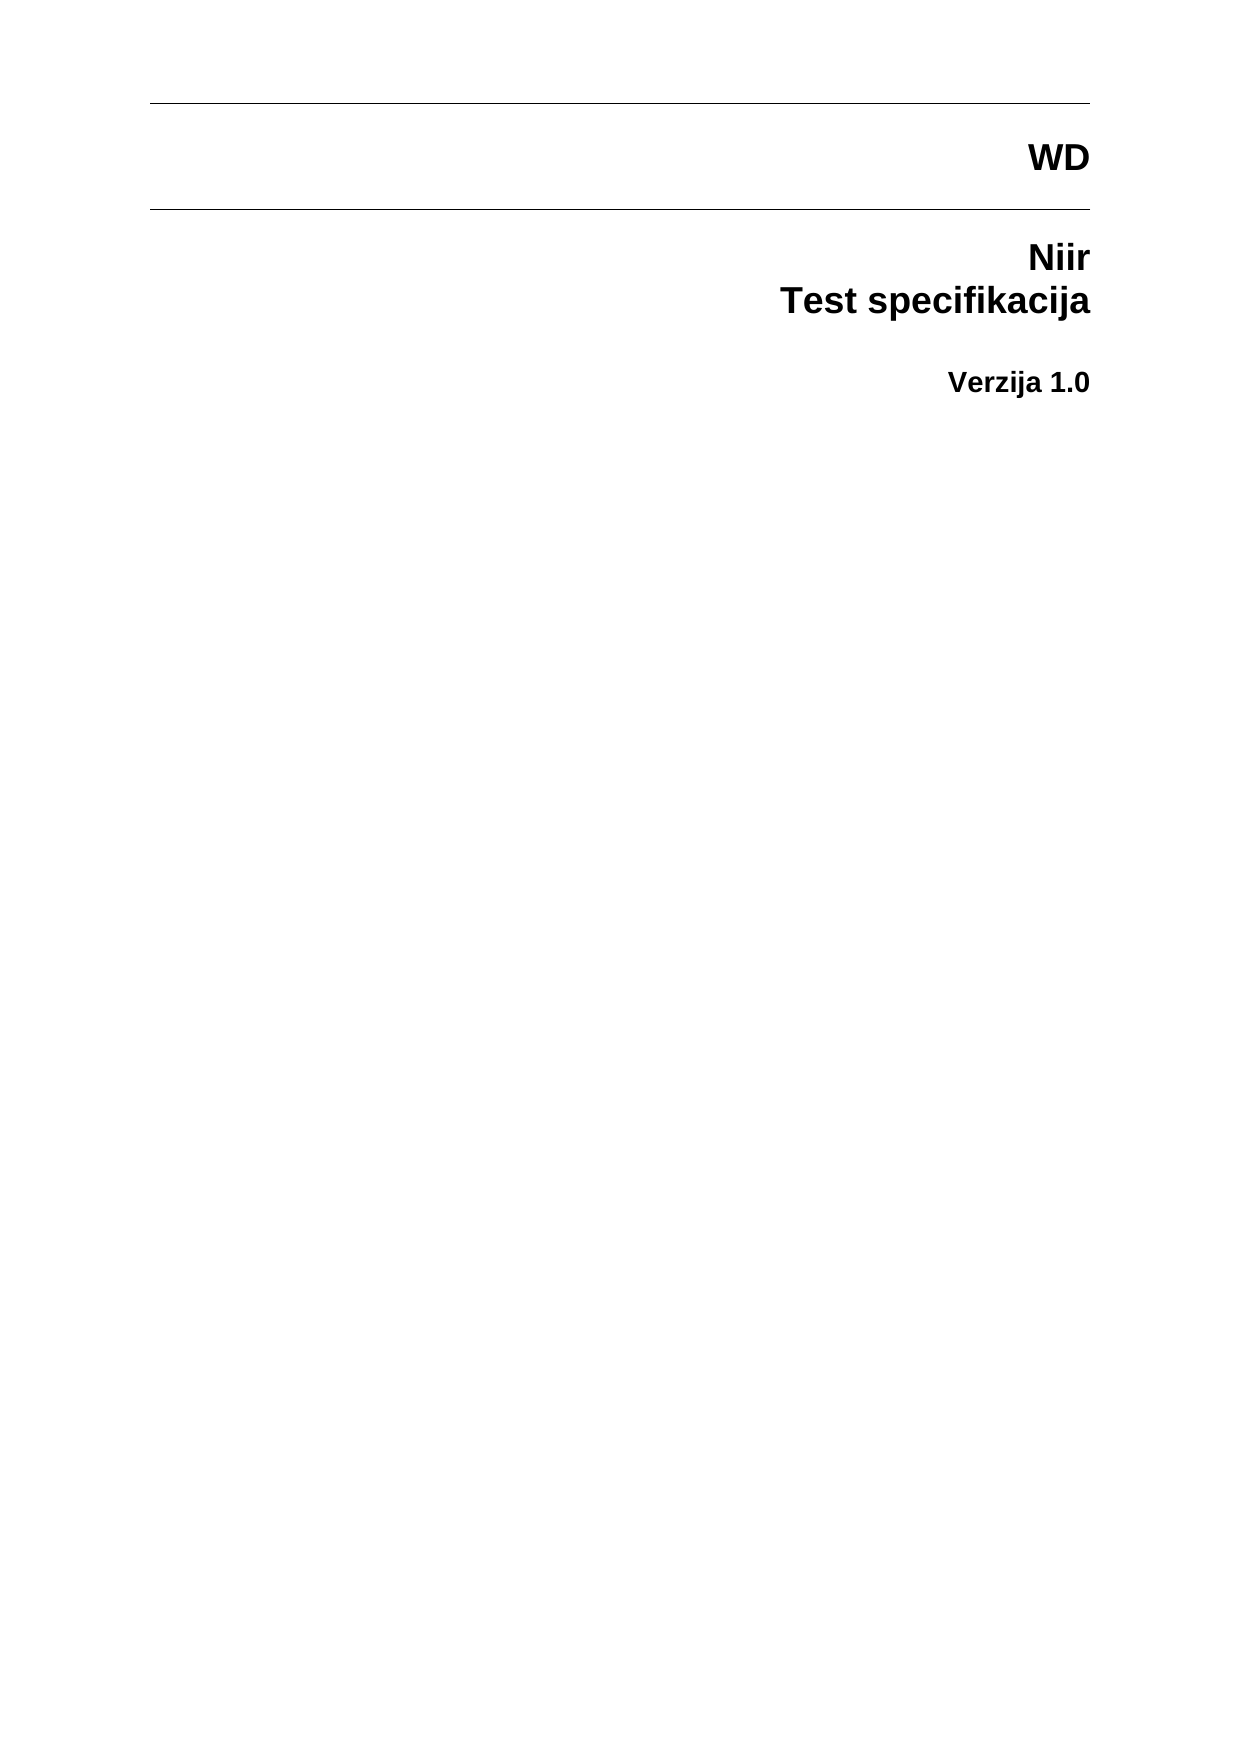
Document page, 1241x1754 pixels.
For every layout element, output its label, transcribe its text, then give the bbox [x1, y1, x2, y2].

title Test specifikacija [150, 278, 1090, 322]
title Verzija 1.0 [150, 365, 1090, 398]
title Niir [150, 235, 1090, 278]
